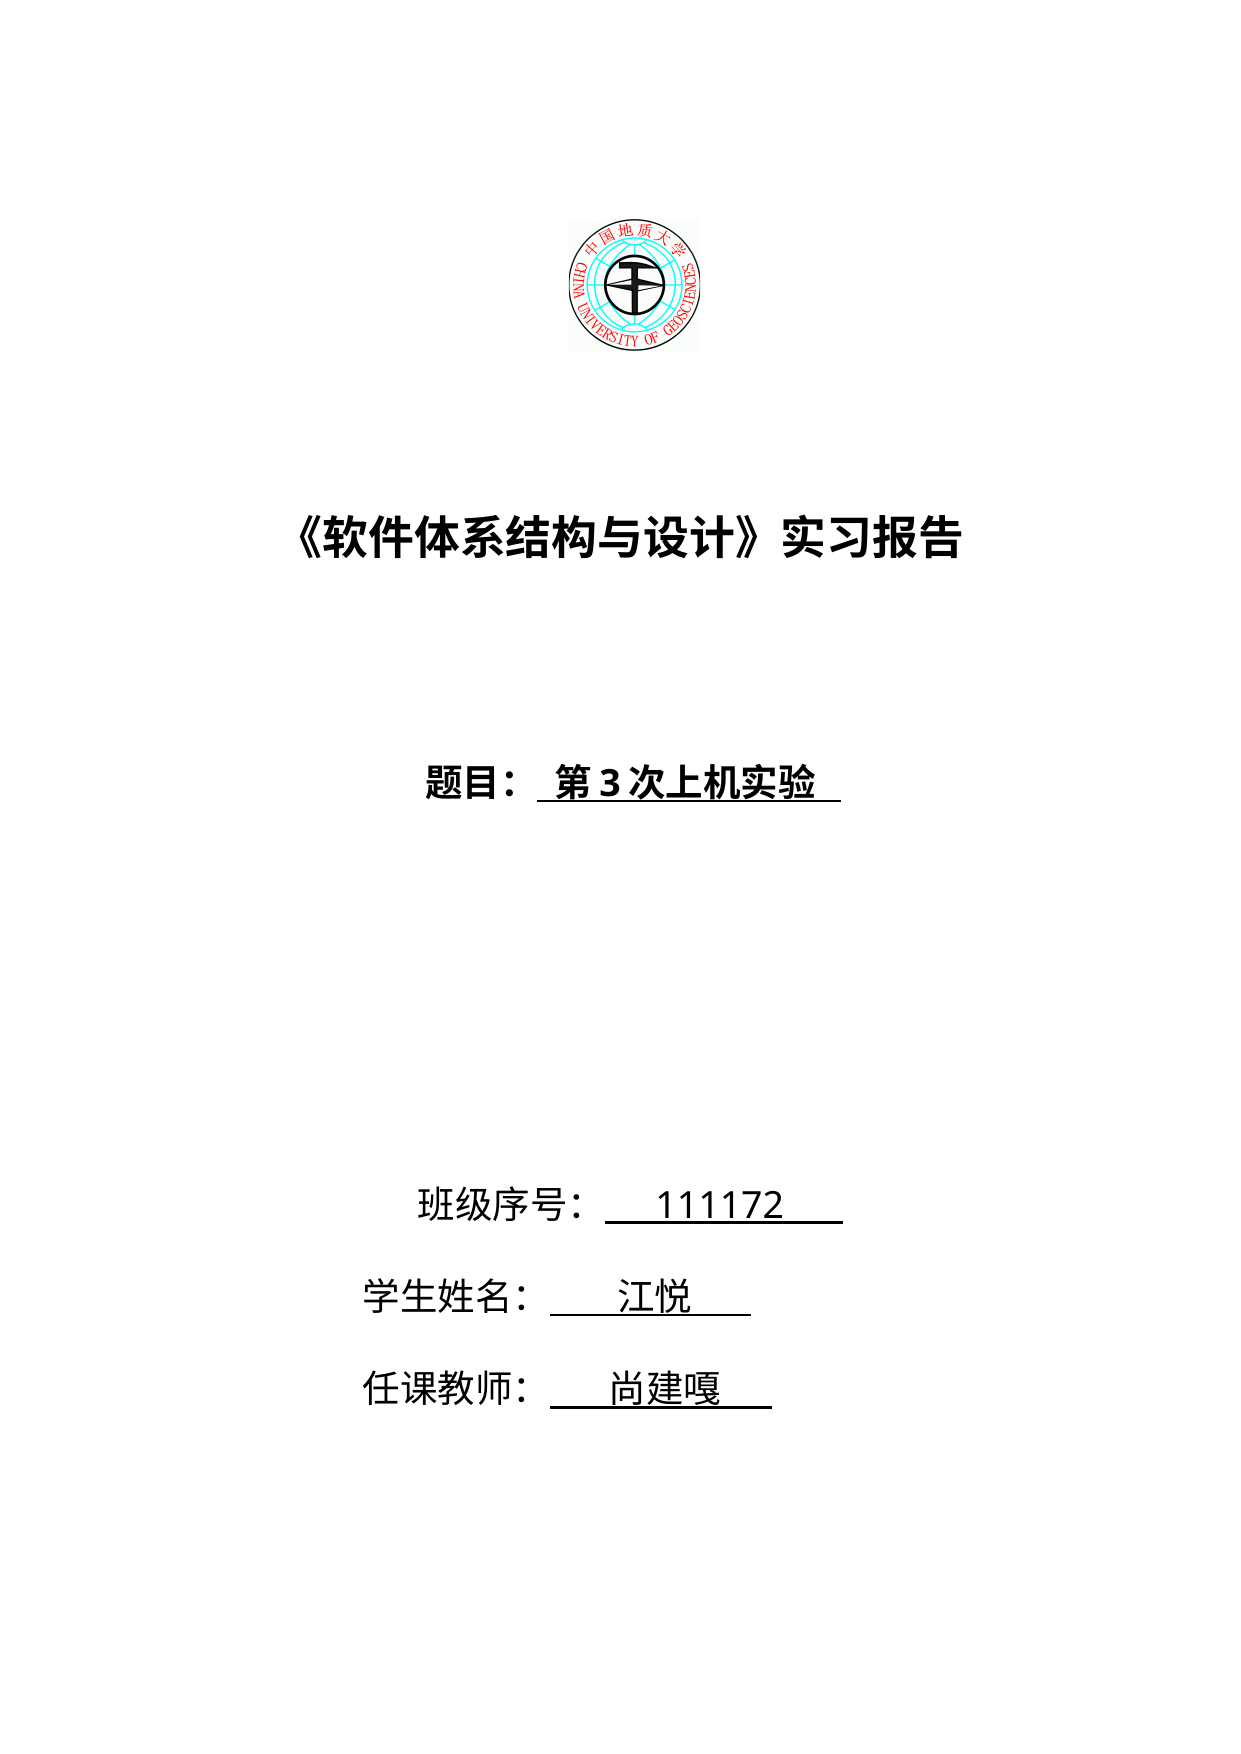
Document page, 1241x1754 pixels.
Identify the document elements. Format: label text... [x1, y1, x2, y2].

text 学生姓名： 江悦 [187, 1262, 1053, 1327]
text 任课教师： 尚建嘎 [187, 1354, 1053, 1419]
text 题目： 第3次上机实验 [187, 748, 1053, 813]
text 《软件体系结构与设计》实习报告 [187, 486, 1053, 583]
picture [568, 219, 700, 351]
text 班级序号： 111172 [417, 1169, 1053, 1234]
